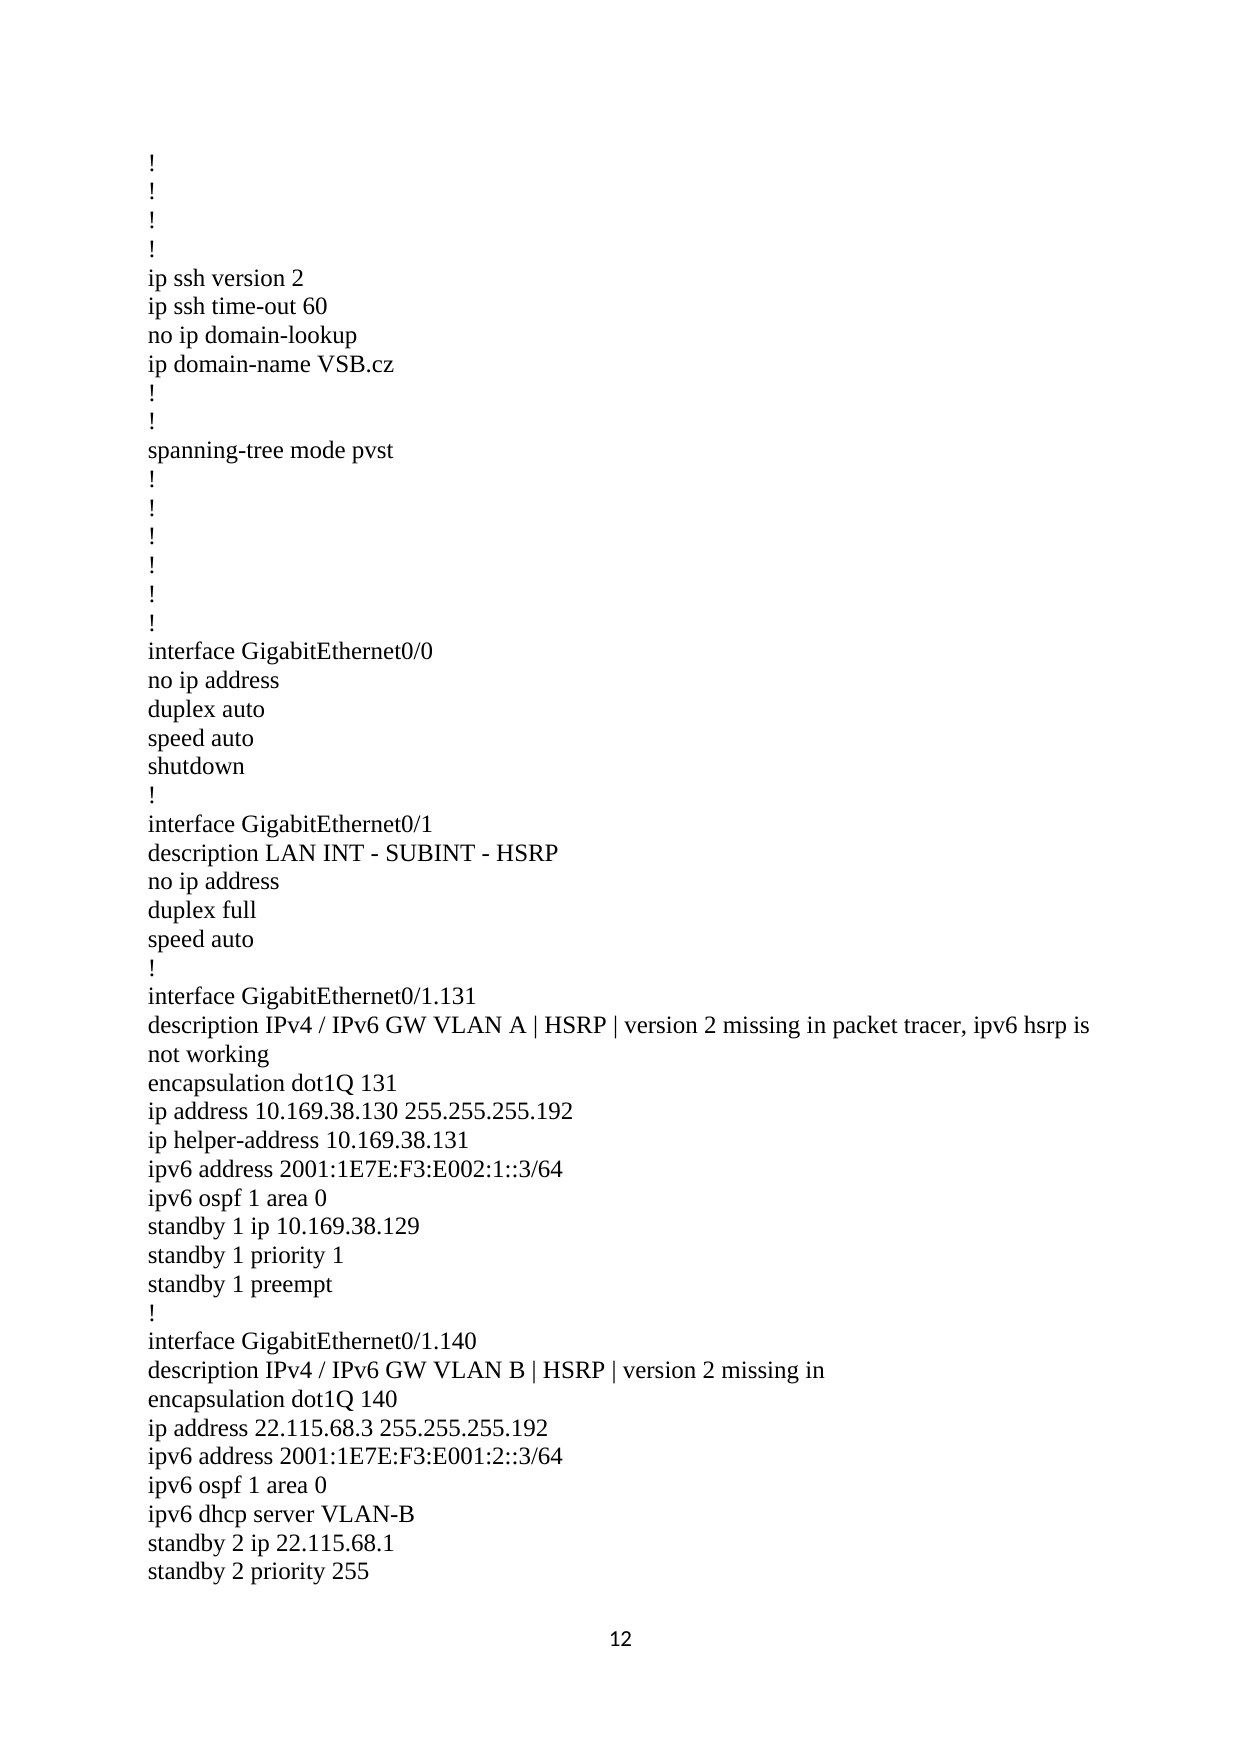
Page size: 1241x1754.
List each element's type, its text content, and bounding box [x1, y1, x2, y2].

text ! [148, 205, 1093, 234]
text ! [148, 608, 1093, 636]
text ! [148, 780, 1093, 809]
text ! [148, 464, 1093, 493]
text interface GigabitEthernet0/0 [148, 636, 1093, 665]
text description IPv4 / IPv6 GW VLAN B | HSRP | version 2 missing in [148, 1355, 1093, 1384]
text ! [148, 579, 1093, 608]
text ! [148, 550, 1093, 579]
text ! [148, 1298, 1093, 1326]
text ipv6 address 2001:1E7E:F3:E002:1::3/64 [148, 1154, 1093, 1183]
text ! [148, 493, 1093, 521]
text ip domain-name VSB.cz [148, 349, 1093, 378]
text ip ssh version 2 [148, 263, 1093, 291]
text encapsulation dot1Q 131 [148, 1068, 1093, 1096]
text no ip address [148, 665, 1093, 694]
text ipv6 dhcp server VLAN-B [148, 1499, 1093, 1528]
text interface GigabitEthernet0/1.131 [148, 981, 1093, 1010]
text ip address 22.115.68.3 255.255.255.192 [148, 1413, 1093, 1441]
text ip address 10.169.38.130 255.255.255.192 [148, 1096, 1093, 1125]
text standby 1 preempt [148, 1269, 1093, 1298]
text ! [148, 148, 1093, 176]
text speed auto [148, 924, 1093, 953]
text encapsulation dot1Q 140 [148, 1384, 1093, 1413]
text shutdown [148, 751, 1093, 780]
text standby 1 priority 1 [148, 1240, 1093, 1269]
text no ip domain-lookup [148, 320, 1093, 349]
text standby 2 priority 255 [148, 1556, 1093, 1585]
text duplex auto [148, 694, 1093, 723]
text ipv6 address 2001:1E7E:F3:E001:2::3/64 [148, 1441, 1093, 1470]
text duplex full [148, 895, 1093, 924]
text ip ssh time-out 60 [148, 291, 1093, 320]
text no ip address [148, 866, 1093, 895]
text spanning-tree mode pvst [148, 435, 1093, 464]
text interface GigabitEthernet0/1 [148, 809, 1093, 838]
text ! [148, 406, 1093, 435]
text ! [148, 378, 1093, 406]
text ipv6 ospf 1 area 0 [148, 1470, 1093, 1499]
text description IPv4 / IPv6 GW VLAN A | HSRP | version 2 missing in packet tracer, ipv6 hsrp is not working [148, 1010, 1093, 1068]
text ip helper-address 10.169.38.131 [148, 1125, 1093, 1154]
text ! [148, 234, 1093, 263]
text ! [148, 953, 1093, 981]
text description LAN INT - SUBINT - HSRP [148, 838, 1093, 866]
text speed auto [148, 723, 1093, 751]
text ipv6 ospf 1 area 0 [148, 1183, 1093, 1211]
text ! [148, 176, 1093, 205]
text standby 1 ip 10.169.38.129 [148, 1211, 1093, 1240]
text standby 2 ip 22.115.68.1 [148, 1528, 1093, 1556]
text interface GigabitEthernet0/1.140 [148, 1326, 1093, 1355]
text ! [148, 521, 1093, 550]
